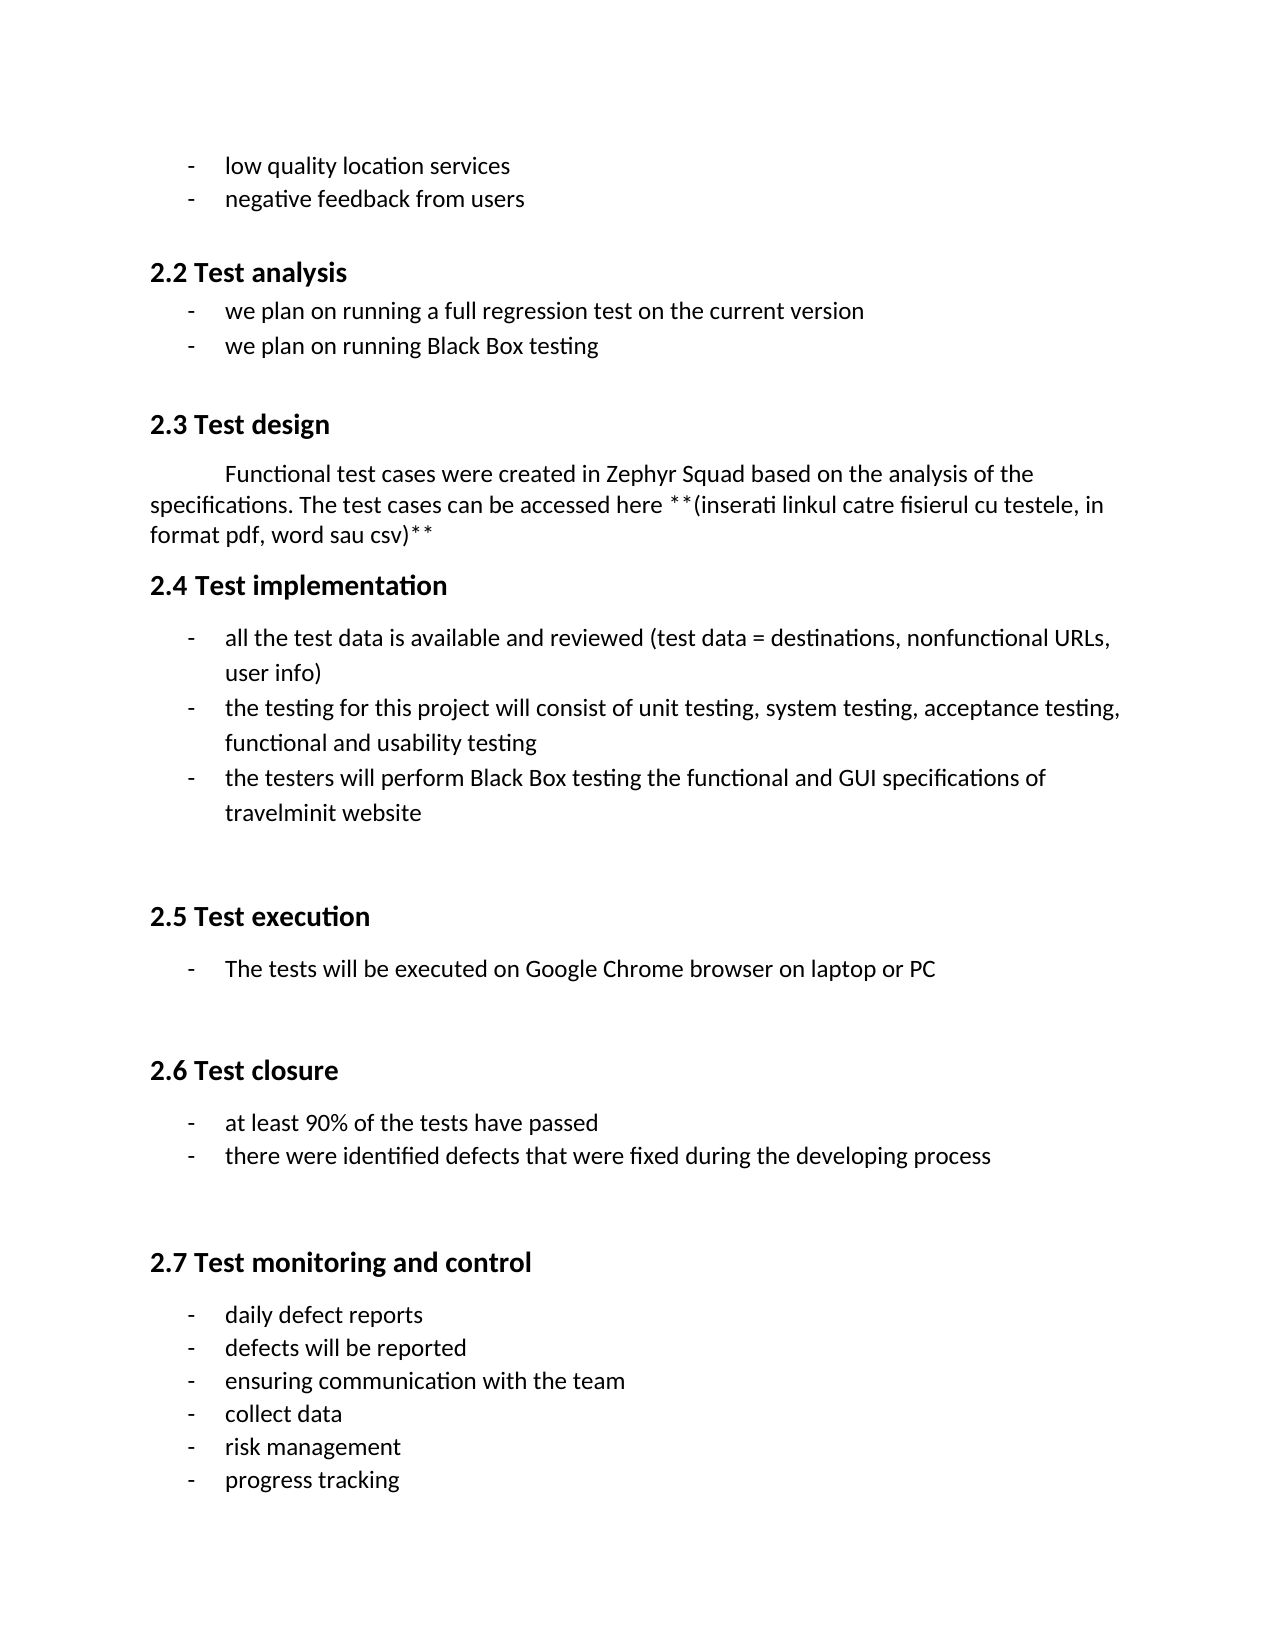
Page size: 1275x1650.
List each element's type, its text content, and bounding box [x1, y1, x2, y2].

list we plan on running a full regression test on the current version [187, 295, 1125, 326]
text 2.7 Test monitoring and control [150, 1244, 1125, 1280]
list progress tracking [187, 1464, 1125, 1494]
list negative feedback from users [187, 183, 1125, 213]
text 2.6 Test closure [150, 1052, 1125, 1088]
text 2.4 Test implementation [150, 567, 1125, 602]
list low quality location services [187, 150, 1125, 181]
text 2.2 Test analysis [150, 254, 1125, 290]
text 2.3 Test design [150, 406, 1125, 442]
text Functional test cases were created in Zephyr Squad based on the analysis of the specifications. The test cases can be accessed here **(inserati linkul catre fisierul cu testele, in format pdf, word sau csv)** [150, 458, 1125, 550]
list there were identified defects that were fixed during the developing process [187, 1140, 1125, 1171]
list the testing for this project will consist of unit testing, system testing, acceptance testing, functional and usability testing [187, 692, 1125, 758]
list ensuring communication with the team [187, 1365, 1125, 1396]
list we plan on running Black Box testing [187, 330, 1125, 361]
list the testers will perform Black Box testing the functional and GUI specifications of travelminit website [187, 762, 1125, 828]
list all the test data is available and reviewed (test data = destinations, nonfunctional URLs, user info) [187, 622, 1125, 688]
list risk management [187, 1431, 1125, 1462]
list collect data [187, 1398, 1125, 1429]
list at least 90% of the tests have passed [187, 1107, 1125, 1138]
list defects will be reported [187, 1332, 1125, 1363]
text 2.5 Test execution [150, 898, 1125, 933]
list daily defect reports [187, 1299, 1125, 1330]
list The tests will be executed on Google Chrome browser on laptop or PC [187, 953, 1125, 983]
